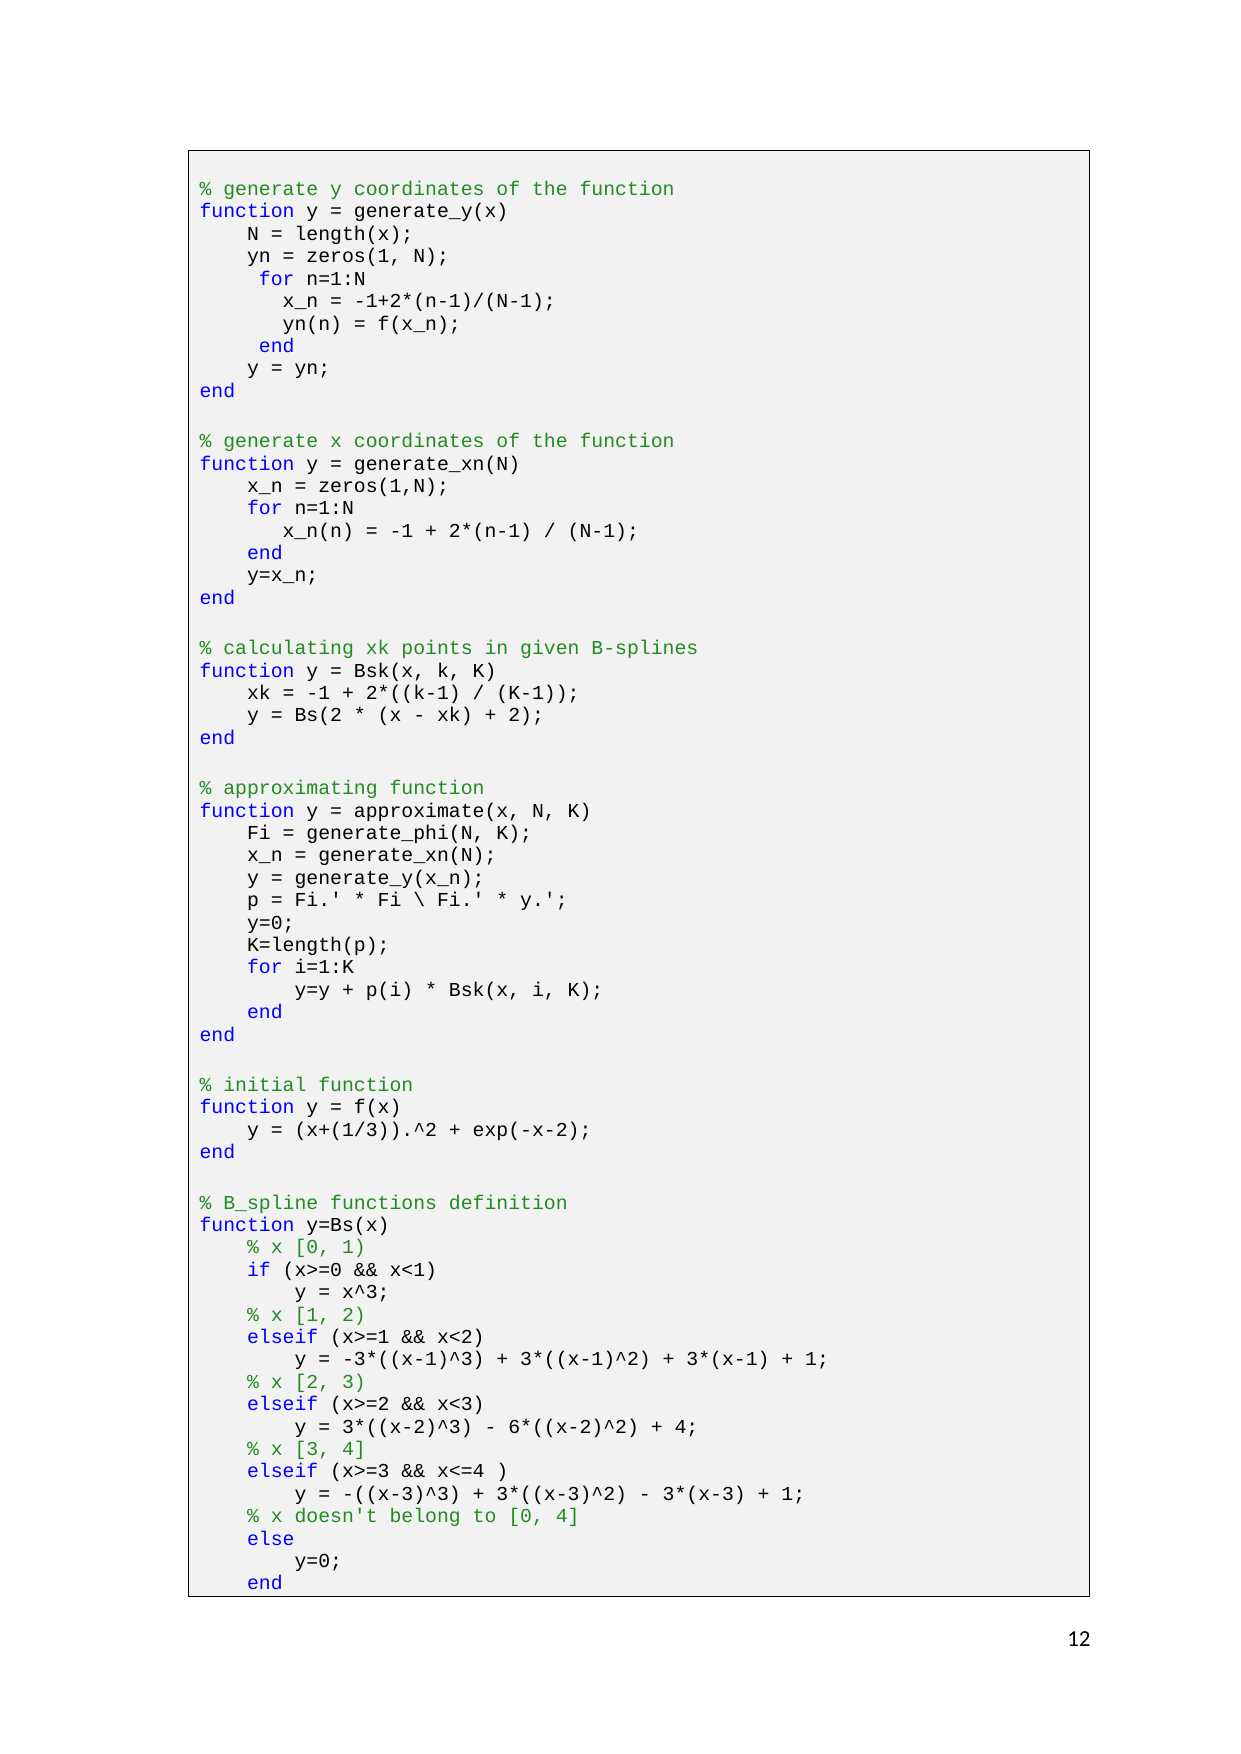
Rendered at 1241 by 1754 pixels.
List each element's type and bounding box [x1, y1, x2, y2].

table_header [189, 151, 1089, 1596]
